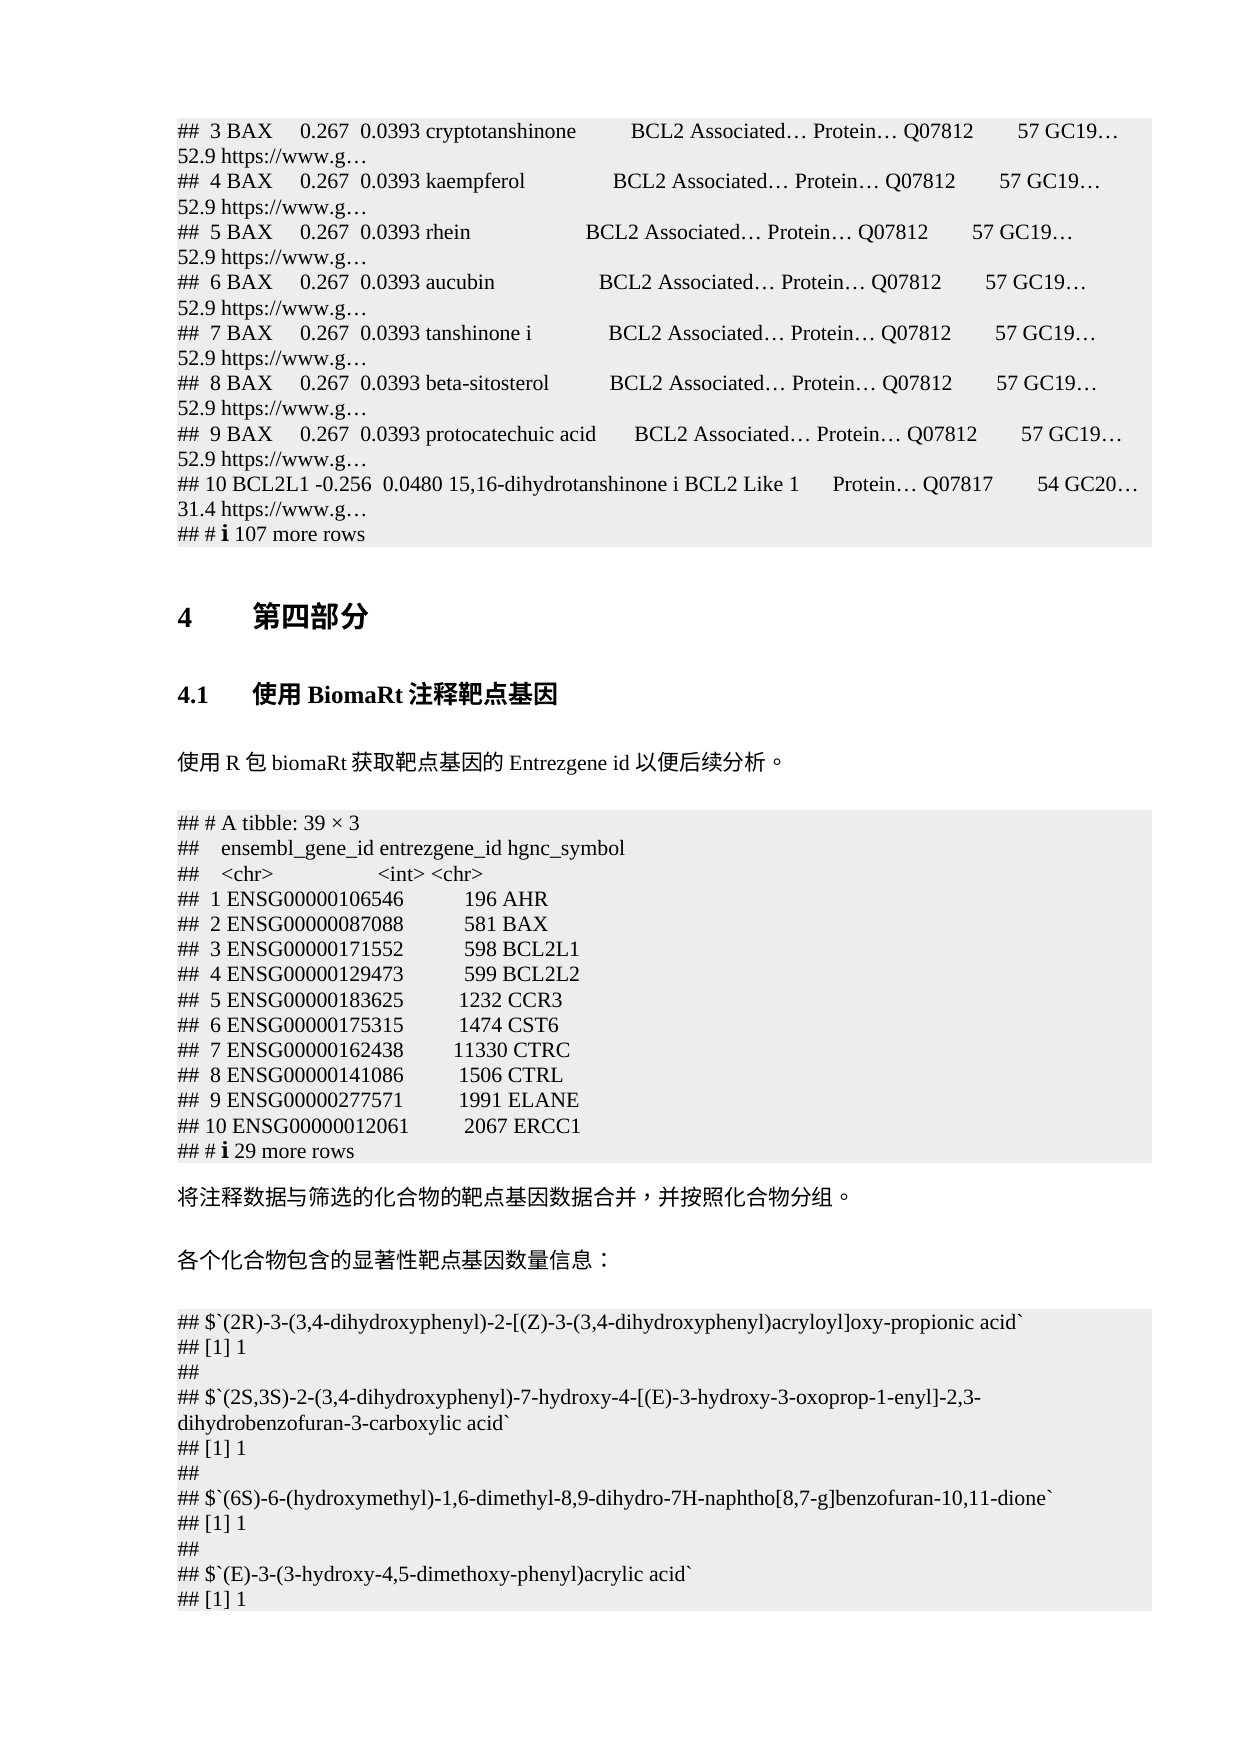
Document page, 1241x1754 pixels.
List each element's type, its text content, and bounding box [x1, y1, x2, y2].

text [177, 118, 1152, 547]
text 将注释数据与筛选的化合物的靶点基因数据合并，并按照化合物分组。 [177, 1182, 1152, 1212]
text ## # A tibble: 39 × 3 ## ensembl_gene_id entrezgene_id hgnc_symbol ## <chr> <int> <chr> ## 1 ENSG00000106546 196 AHR ## 2 ENSG00000087088 581 BAX ## 3 ENSG00000171552 598 BCL2L1 ## 4 ENSG00000129473 599 BCL2L2 ## 5 ENSG00000183625 1232 CCR3 ## 6 ENSG00000175315 1474 CST6 ## 7 ENSG00000162438 11330 CTRC ## 8 ENSG00000141086 1506 CTRL ## 9 ENSG00000277571 1991 ELANE ## 10 ENSG00000012061 2067 ERCC1 ## # ℹ 29 more rows [177, 810, 1152, 1163]
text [177, 1309, 1152, 1611]
text 使用R 包biomaRt获取靶点基因的Entrezgene id 以便后续分析。 [177, 747, 1152, 777]
text 各个化合物包含的显著性靶点基因数量信息： [177, 1245, 1152, 1275]
subtitle 4 第四部分 [177, 597, 1152, 636]
subtitle 4.1 使用BiomaRt注释靶点基因 [177, 677, 1152, 711]
